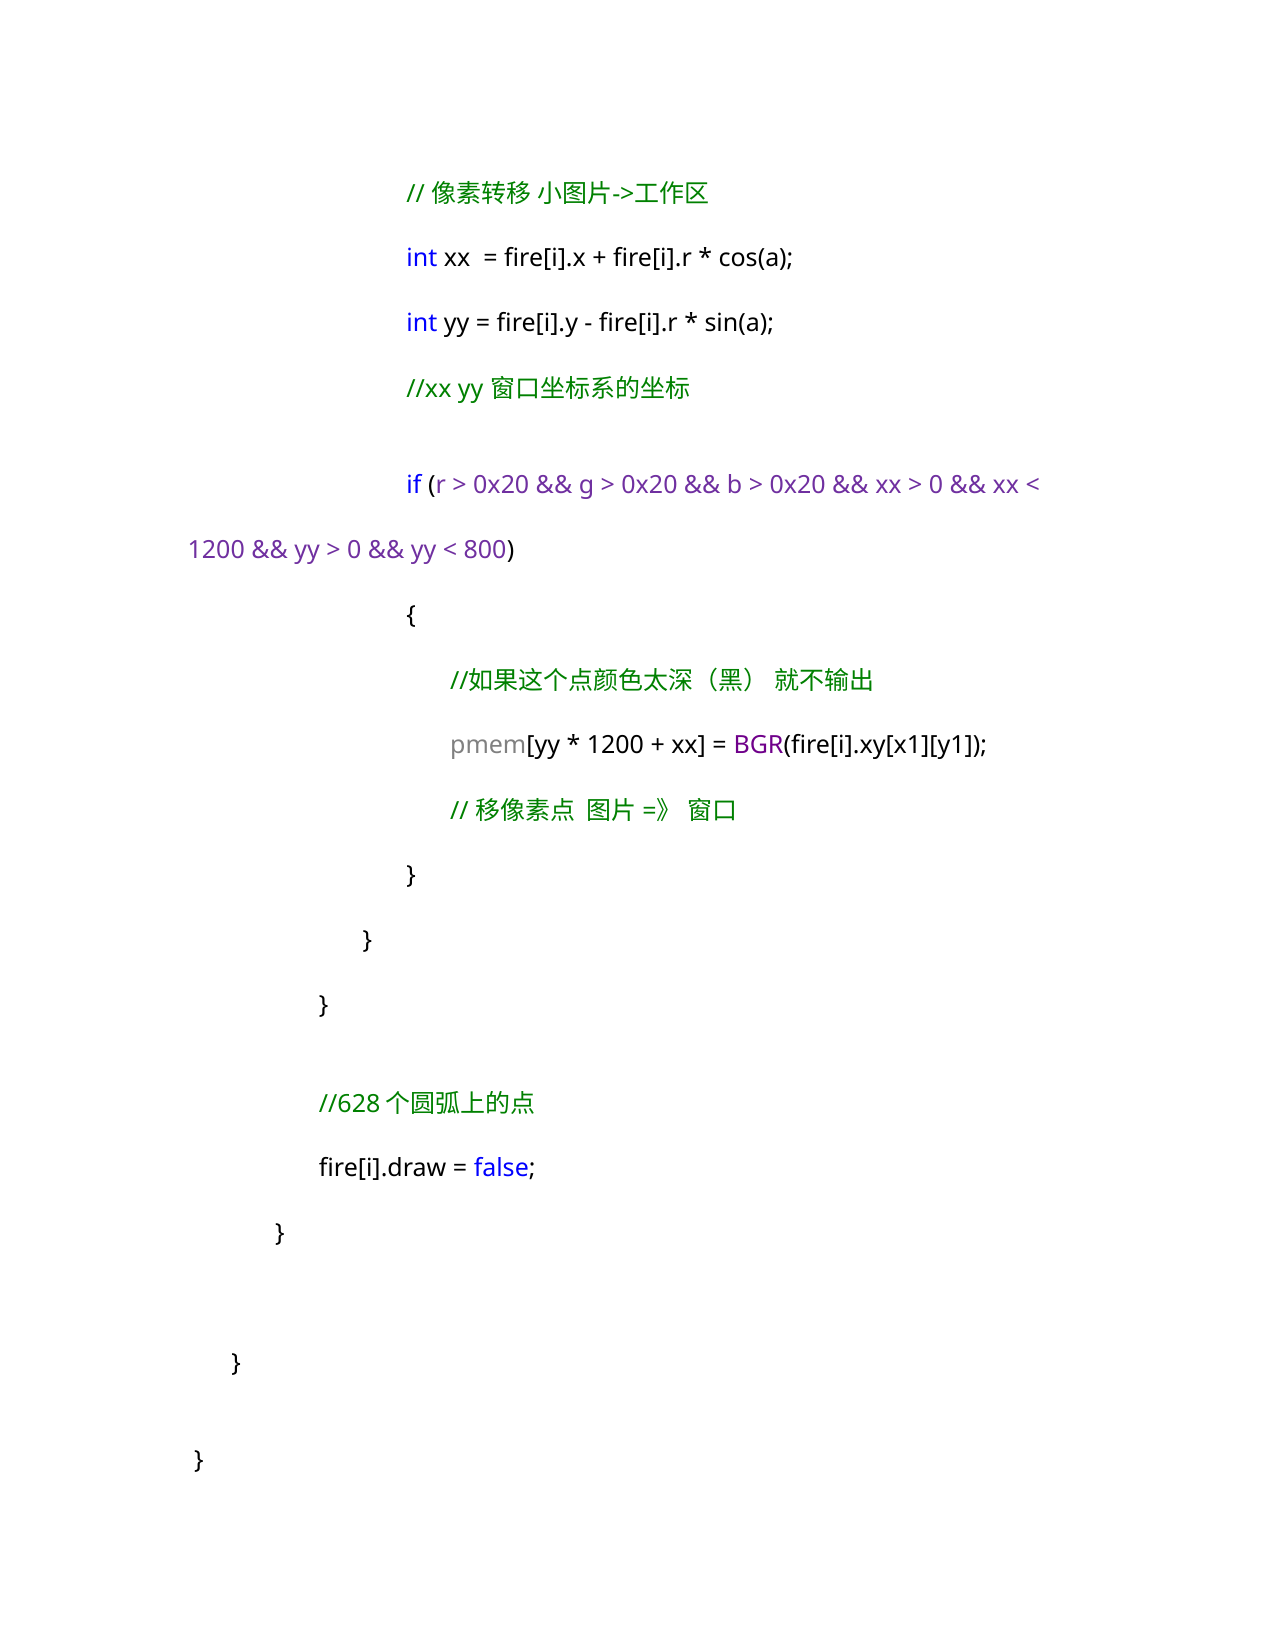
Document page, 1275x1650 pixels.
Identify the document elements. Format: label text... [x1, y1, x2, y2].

text // 移像素点 图片 =》 窗口 [187, 776, 1087, 841]
text { [187, 581, 1087, 646]
text } [187, 971, 1087, 1036]
text if (r > 0x20 && g > 0x20 && b > 0x20 && xx > 0 && xx < 1200 && yy > 0 && yy < 800) [187, 451, 1087, 581]
text // 像素转移 小图片->工作区 [187, 159, 1087, 224]
text int xx = fire[i].x + fire[i].r * cos(a); [187, 224, 1087, 289]
text } [187, 1199, 1087, 1264]
text } [187, 841, 1087, 906]
text } [187, 1329, 1087, 1394]
text } [187, 906, 1087, 971]
text //628个圆弧上的点 [187, 1069, 1087, 1134]
text //如果这个点颜色太深（黑） 就不输出 [187, 646, 1087, 711]
text fire[i].draw = false; [187, 1134, 1087, 1199]
text } [187, 1426, 1087, 1491]
text int yy = fire[i].y - fire[i].r * sin(a); [187, 289, 1087, 354]
text pmem[yy * 1200 + xx] = BGR(fire[i].xy[x1][y1]); [187, 711, 1087, 776]
text //xx yy 窗口坐标系的坐标 [187, 354, 1087, 419]
